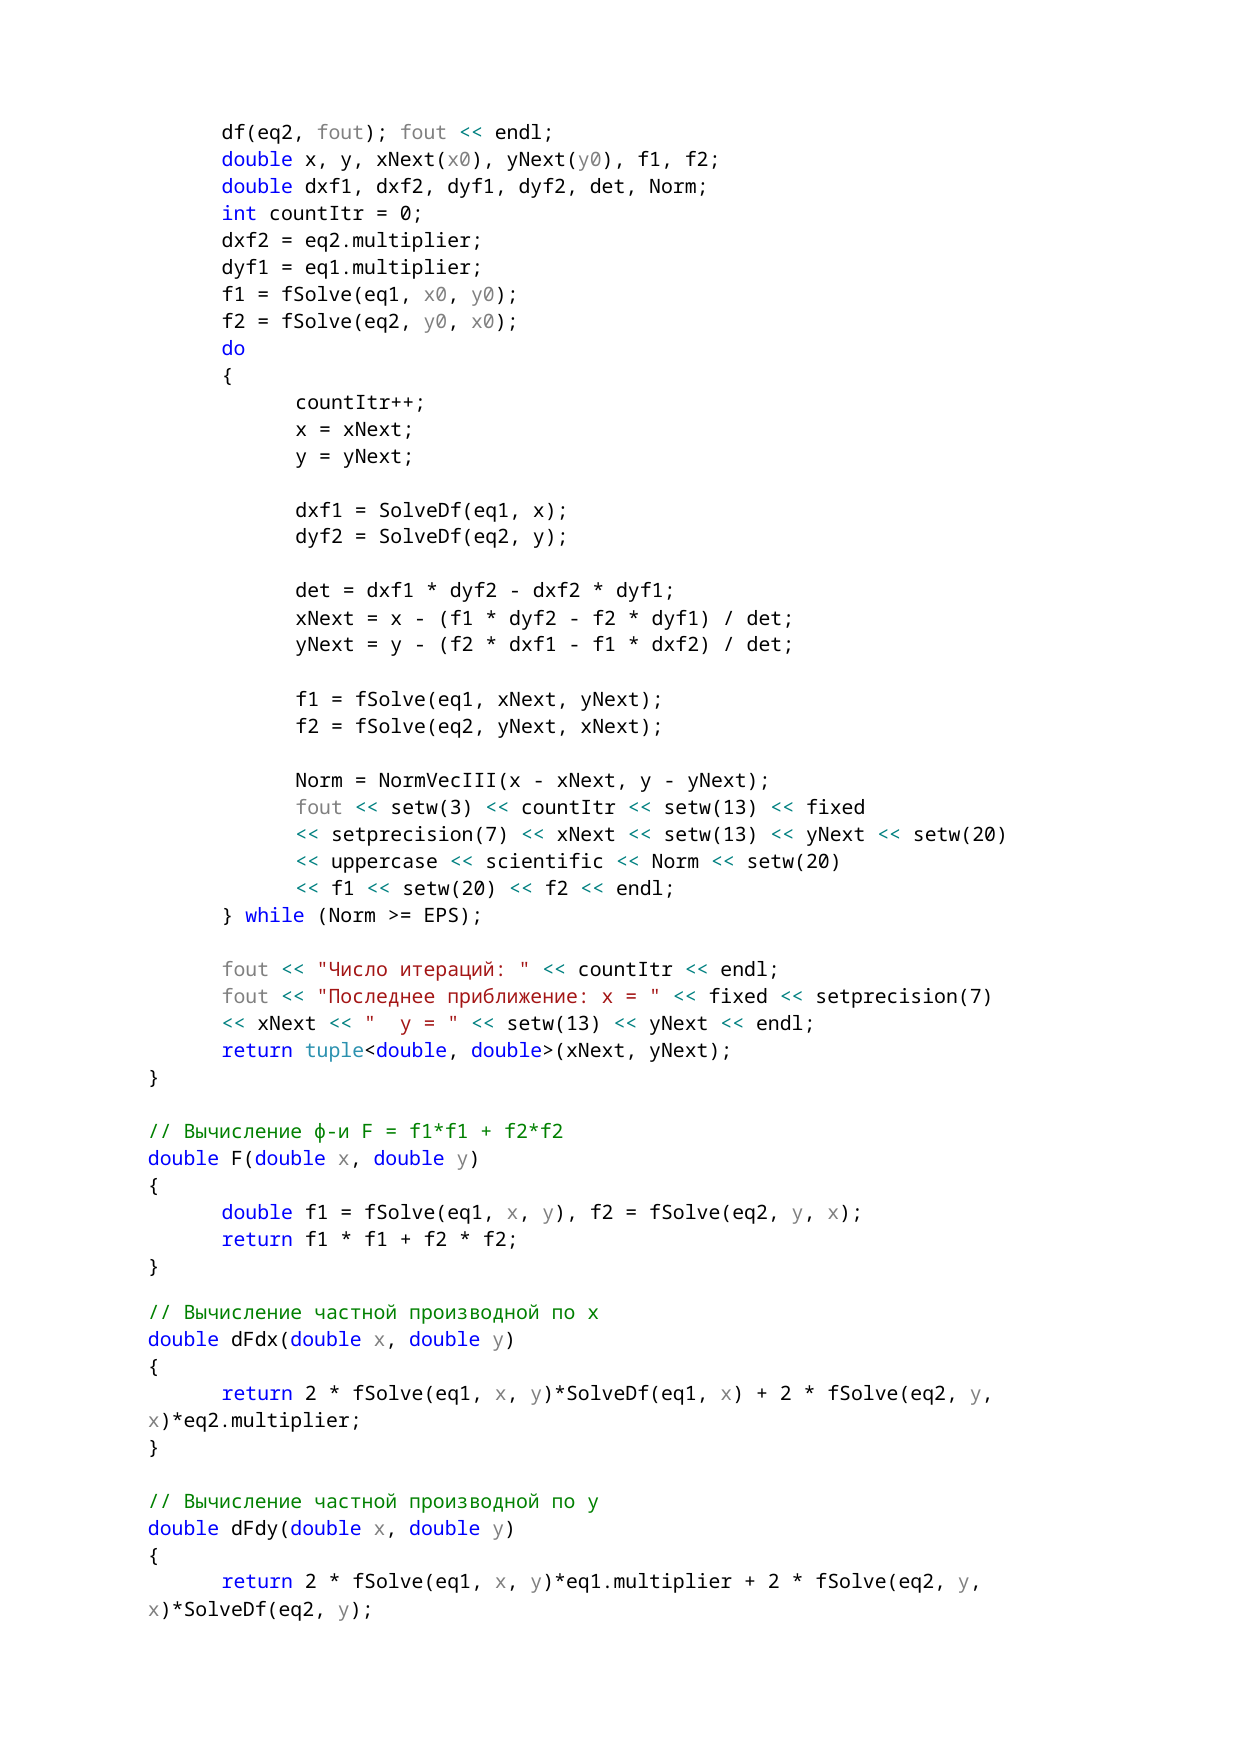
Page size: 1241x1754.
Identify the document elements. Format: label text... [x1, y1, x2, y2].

text << f1 << setw(20) << f2 << endl; [221, 874, 1152, 902]
text } while (Norm >= EPS); [148, 902, 1152, 928]
text double f1 = fSolve(eq1, x, y), f2 = fSolve(eq2, y, x); [148, 1198, 1152, 1225]
text double x, y, xNext(x0), yNext(y0), f1, f2; [148, 145, 1152, 172]
text // Вычисление ф-и F = f1*f1 + f2*f2 [148, 1117, 1152, 1144]
text << setprecision(7) << xNext << setw(13) << yNext << setw(20) [221, 821, 1152, 848]
text dyf2 = SolveDf(eq2, y); [148, 523, 1152, 550]
text f2 = fSolve(eq2, yNext, xNext); [148, 713, 1152, 740]
text fout << "Число итераций: " << countItr << endl; [148, 956, 1152, 982]
text yNext = y - (f2 * dxf1 - f1 * dxf2) / det; [148, 631, 1152, 658]
text df(eq2, fout); fout << endl; [148, 118, 1152, 145]
text f2 = fSolve(eq2, y0, x0); [148, 307, 1152, 334]
text f1 = fSolve(eq1, xNext, yNext); [148, 686, 1152, 713]
text Norm = NormVecIII(x - xNext, y - yNext); [148, 767, 1152, 794]
text fout << "Последнее приближение: x = " << fixed << setprecision(7) [148, 982, 1152, 1009]
text double F(double x, double y) [148, 1144, 1152, 1171]
text // Вычисление частной производной по y [148, 1487, 1152, 1514]
text return 2 * fSolve(eq1, x, y)*eq1.multiplier + 2 * fSolve(eq2, y, x)*SolveDf(eq2, y); [148, 1568, 1152, 1622]
text dxf1 = SolveDf(eq1, x); [148, 496, 1152, 523]
text dyf1 = eq1.multiplier; [148, 253, 1152, 280]
text xNext = x - (f1 * dyf2 - f2 * dyf1) / det; [148, 604, 1152, 631]
text double dFdy(double x, double y) [148, 1514, 1152, 1541]
text double dxf1, dxf2, dyf1, dyf2, det, Norm; [148, 172, 1152, 199]
text det = dxf1 * dyf2 - dxf2 * dyf1; [148, 577, 1152, 604]
text // Вычисление частной производной по x [148, 1298, 1152, 1325]
text { [148, 1171, 1152, 1198]
text } [148, 1433, 1152, 1460]
text { [148, 1352, 1152, 1379]
text return f1 * f1 + f2 * f2; [148, 1225, 1152, 1252]
text dxf2 = eq2.multiplier; [148, 226, 1152, 253]
text } [148, 1063, 1152, 1090]
text double dFdx(double x, double y) [148, 1325, 1152, 1352]
text fout << setw(3) << countItr << setw(13) << fixed [148, 794, 1152, 821]
text { [148, 1541, 1152, 1568]
text do [148, 334, 1152, 361]
text countItr++; [148, 388, 1152, 415]
text y = yNext; [148, 442, 1152, 469]
text x = xNext; [148, 415, 1152, 442]
text } [148, 1252, 1211, 1279]
text int countItr = 0; [148, 199, 1152, 226]
text f1 = fSolve(eq1, x0, y0); [148, 280, 1152, 307]
text return 2 * fSolve(eq1, x, y)*SolveDf(eq1, x) + 2 * fSolve(eq2, y, x)*eq2.multiplier; [148, 1379, 1152, 1433]
text << uppercase << scientific << Norm << setw(20) [148, 848, 1152, 874]
text return tuple<double, double>(xNext, yNext); [148, 1036, 1152, 1063]
text << xNext << " y = " << setw(13) << yNext << endl; [148, 1009, 1152, 1036]
text { [148, 361, 1152, 388]
